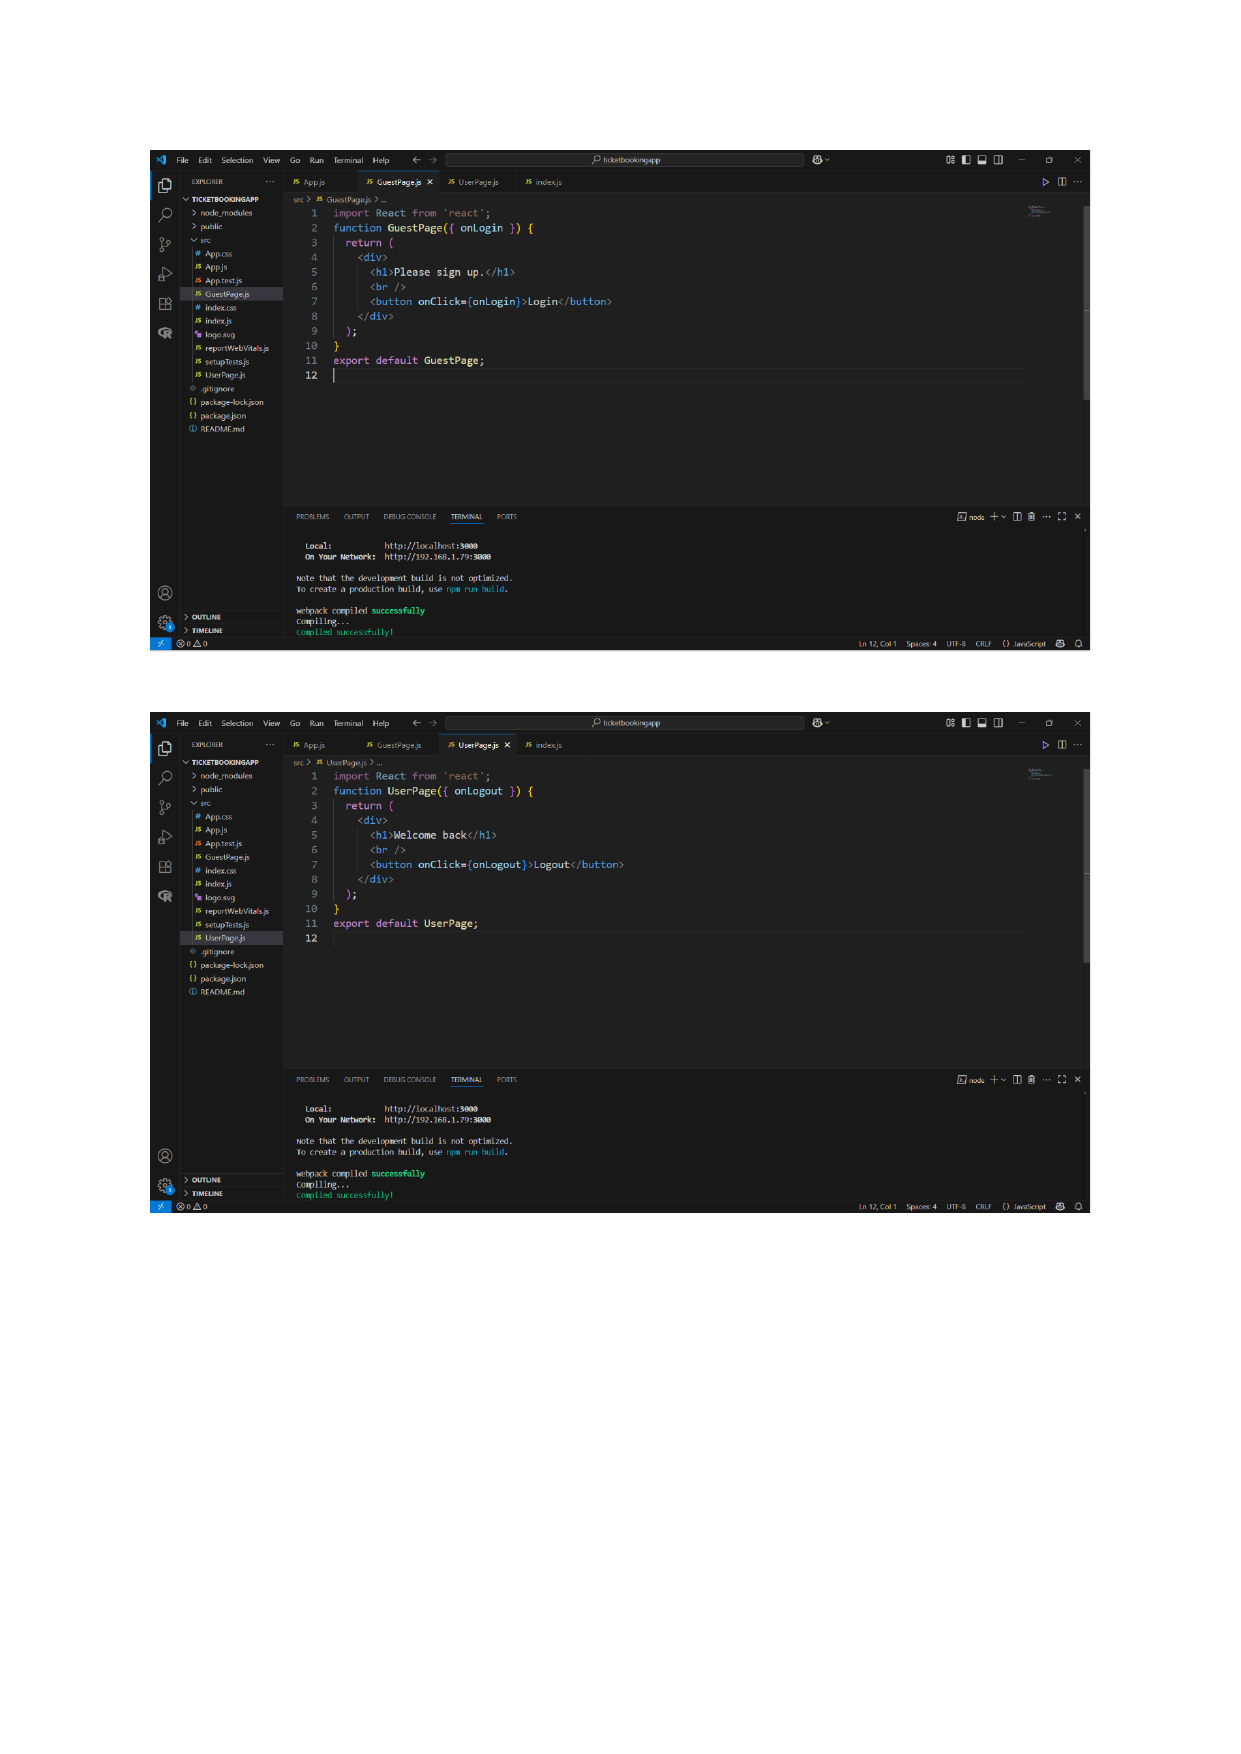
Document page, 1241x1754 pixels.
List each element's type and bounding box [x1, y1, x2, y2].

picture [150, 150, 1091, 652]
picture [150, 712, 1091, 1213]
